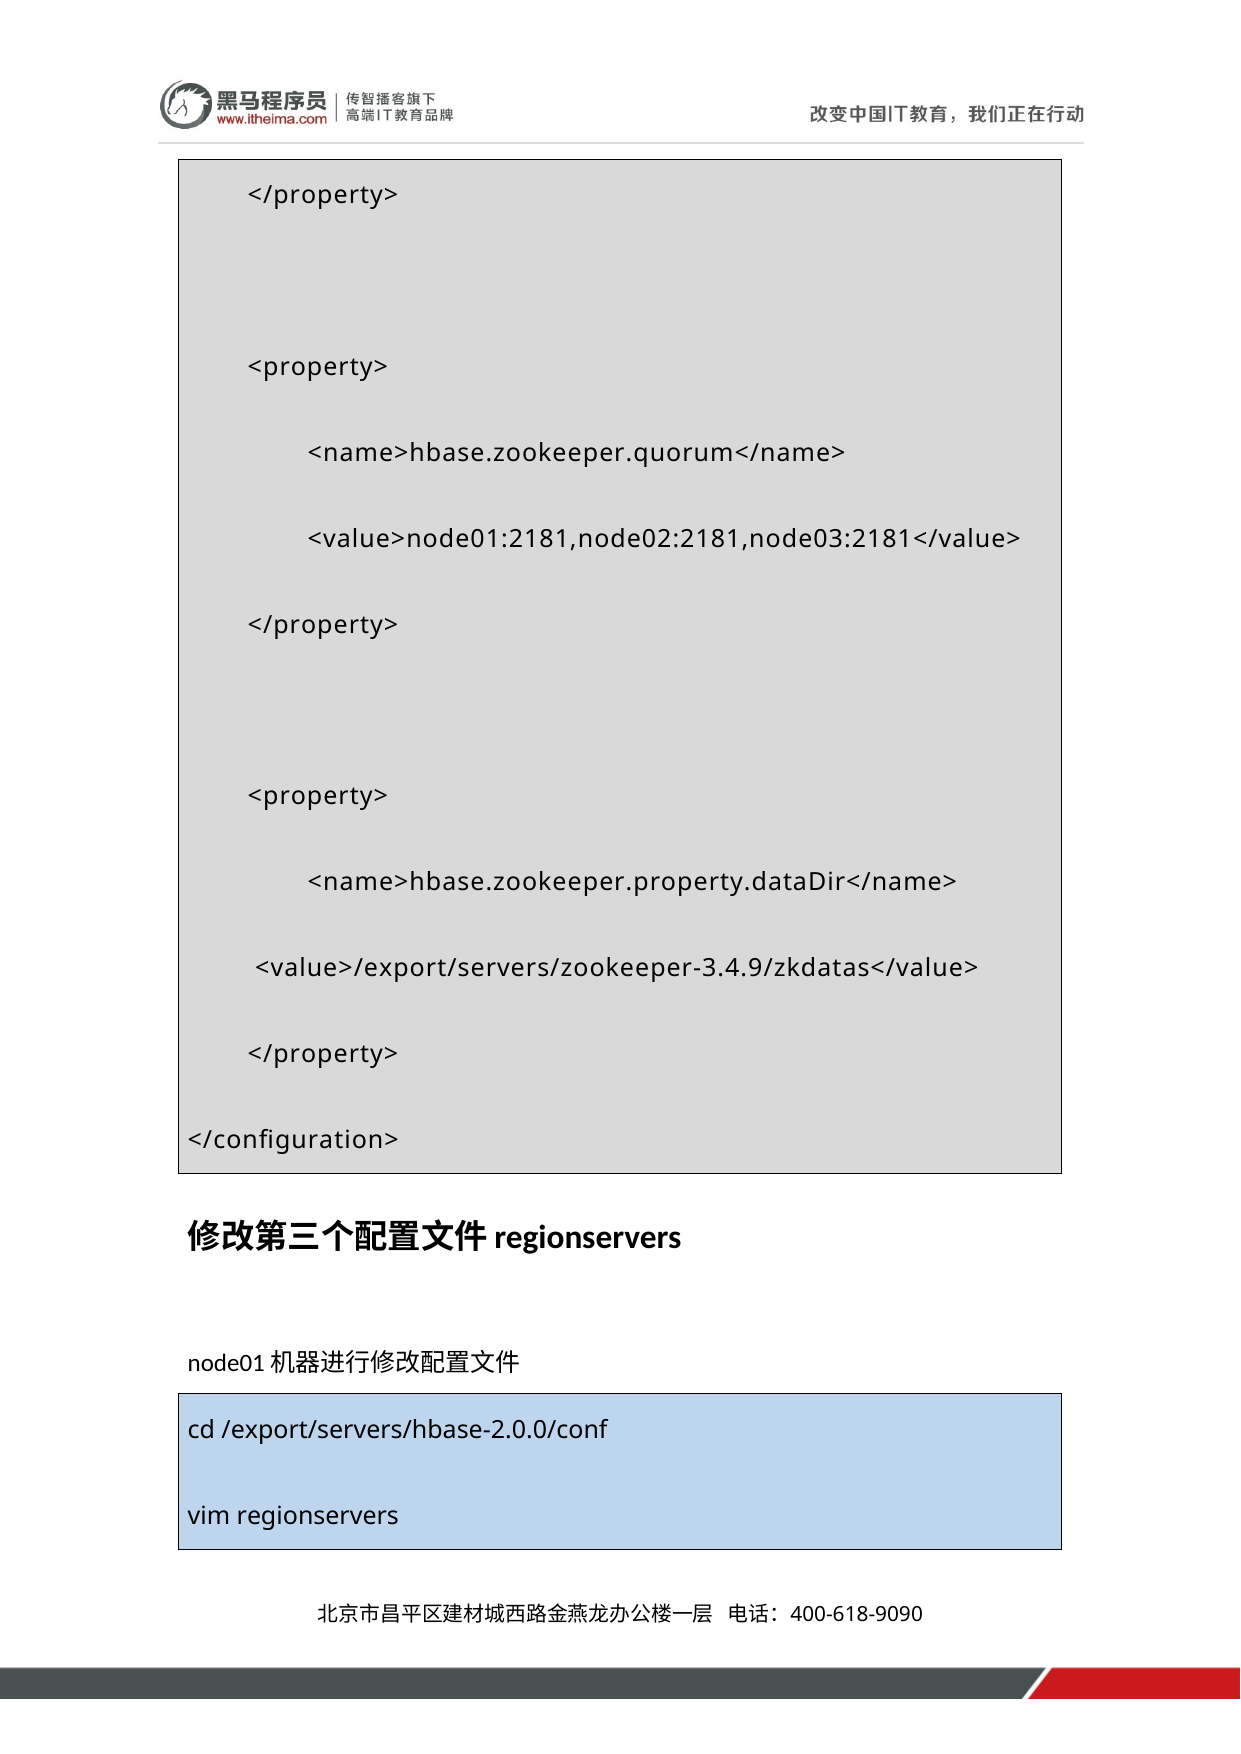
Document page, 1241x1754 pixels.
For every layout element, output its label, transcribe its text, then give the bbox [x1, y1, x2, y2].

picture [0, 1608, 1241, 1699]
picture [914, 1608, 920, 1620]
text vim regionservers [179, 1479, 1061, 1549]
text </property> [179, 1017, 1061, 1085]
picture [835, 1613, 841, 1620]
text <value>node01:2181,node02:2181,node03:2181</value> [179, 502, 1061, 570]
text <name>hbase.zookeeper.quorum</name> [179, 416, 1061, 484]
picture [532, 1609, 540, 1614]
picture [66, 18, 1175, 150]
text <property> [179, 330, 1061, 398]
text <name>hbase.zookeeper.property.dataDir</name> [179, 845, 1061, 913]
picture [817, 1608, 823, 1620]
picture [805, 1608, 811, 1620]
picture [890, 1608, 896, 1620]
picture [793, 1608, 798, 1616]
picture [509, 1611, 522, 1620]
text node01机器进行修改配置文件 [187, 1328, 1053, 1393]
subtitle 修改第三个配置文件regionservers [187, 1201, 1053, 1266]
text <property> [179, 759, 1061, 828]
text cd /export/servers/hbase-2.0.0/conf [179, 1394, 1061, 1461]
text </property> [179, 588, 1061, 656]
text </configuration> [179, 1103, 1061, 1173]
text <value>/export/servers/zookeeper-3.4.9/zkdatas</value> [179, 931, 1061, 999]
text </property> [179, 160, 1061, 227]
